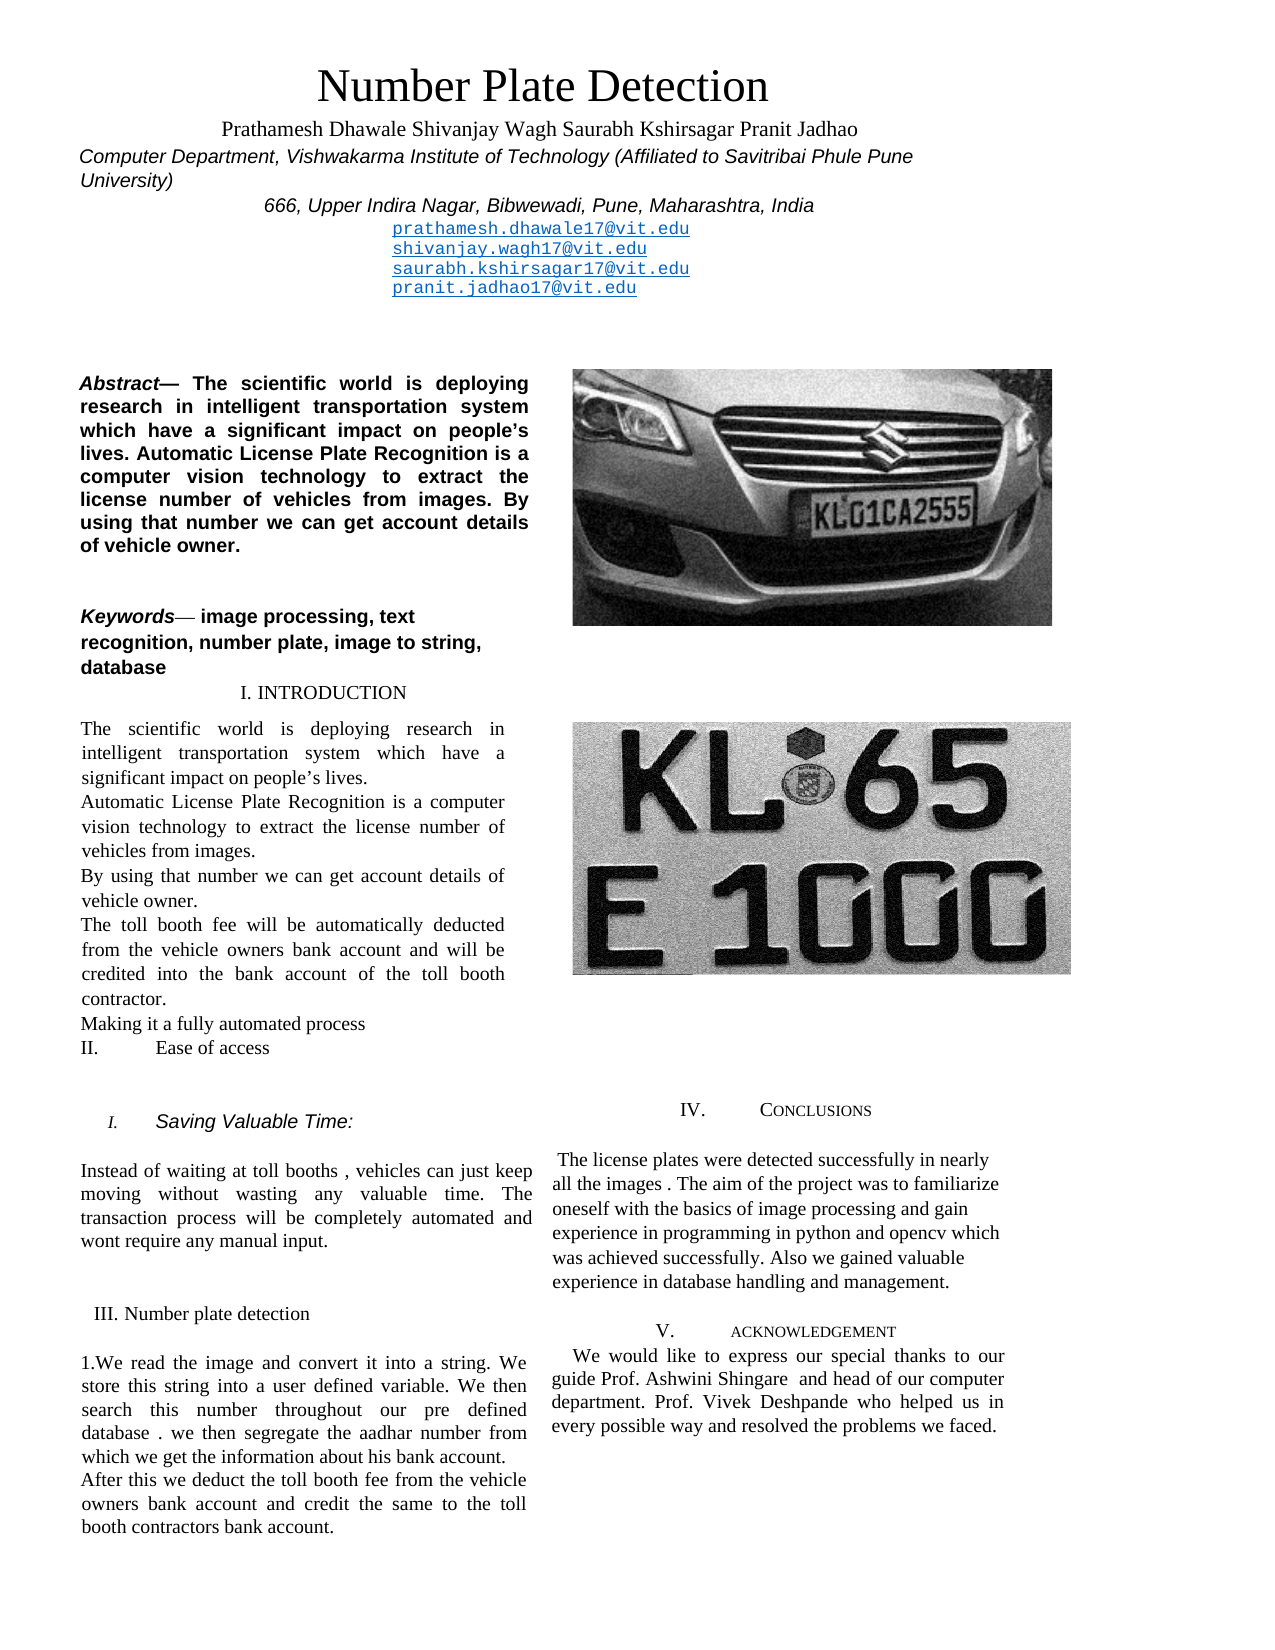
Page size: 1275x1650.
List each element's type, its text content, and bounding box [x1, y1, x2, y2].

text prathamesh.dhawale17@vit.edu [392, 218, 942, 238]
text Computer Department, Vishwakarma Institute of Technology (Affiliated to Savitribai Phule Pune University) [79, 144, 1005, 192]
text 1.We read the image and convert it into a string. We store this string into a user defined variable. We then search this number throughout our pre defined database . we then segregate the aadhar number from which we get the information about his bank account. [80, 1351, 528, 1467]
text saurabh.kshirsagar17@vit.edu [392, 258, 942, 278]
text Instead of waiting at toll booths , vehicles can just keep moving without wasting any valuable time. The transaction process will be completely automated and wont require any manual input. [80, 1159, 533, 1252]
text I. INTRODUCTION [80, 681, 533, 704]
text The license plates were detected successfully in nearly all the images . The aim of the project was to familiarize oneself with the basics of image processing and gain experience in programming in python and opencv which was achieved successfully. Also we gained valuable experience in database handling and management. [552, 1148, 1005, 1293]
subtitle Automatic License Plate Recognition is a computer vision technology to extract the license number of vehicles from images. [80, 790, 506, 862]
text Keywords— image processing, text recognition, number plate, image to string, database [80, 605, 533, 678]
list Saving Valuable Time: [118, 1110, 533, 1133]
subtitle ACKNOWLEDGEMENT [552, 1319, 999, 1342]
text Prathamesh Dhawale Shivanjay Wagh Saurabh Kshirsagar Pranit Jadhao [80, 116, 1005, 141]
subtitle The scientific world is deploying research in intelligent transportation system which have a significant impact on people’s lives. [80, 717, 506, 788]
subtitle By using that number we can get account details of vehicle owner. [80, 864, 506, 911]
subtitle Ease of access [80, 1036, 528, 1059]
text Abstract— The scientific world is deploying research in intelligent transportation system which have a significant impact on people’s lives. Automatic License Plate Recognition is a computer vision technology to extract the license number of vehicles from images. By using that number we can get account details of vehicle owner. [79, 372, 529, 557]
text pranit.jadhao17@vit.edu [392, 278, 942, 298]
subtitle CONCLUSIONS [552, 1098, 999, 1121]
text shivanjay.wagh17@vit.edu [392, 238, 942, 258]
text After this we deduct the toll booth fee from the vehicle owners bank account and credit the same to the toll booth contractors bank account. [80, 1468, 528, 1538]
subtitle The toll booth fee will be automatically deducted from the vehicle owners bank account and will be credited into the bank account of the toll booth contractor. [80, 913, 506, 1010]
subtitle Number plate detection [94, 1302, 517, 1325]
subtitle Making it a fully automated process [80, 1012, 506, 1034]
picture [572, 722, 1071, 975]
picture [572, 369, 1053, 626]
text 666, Upper Indira Nagar, Bibwewadi, Pune, Maharashtra, India [79, 193, 1005, 216]
text Number Plate Detection [81, 58, 1005, 112]
text We would like to express our special thanks to our guide Prof. Ashwini Shingare and head of our computer department. Prof. Vivek Deshpande who helped us in every possible way and resolved the problems we faced. [551, 1343, 1005, 1437]
